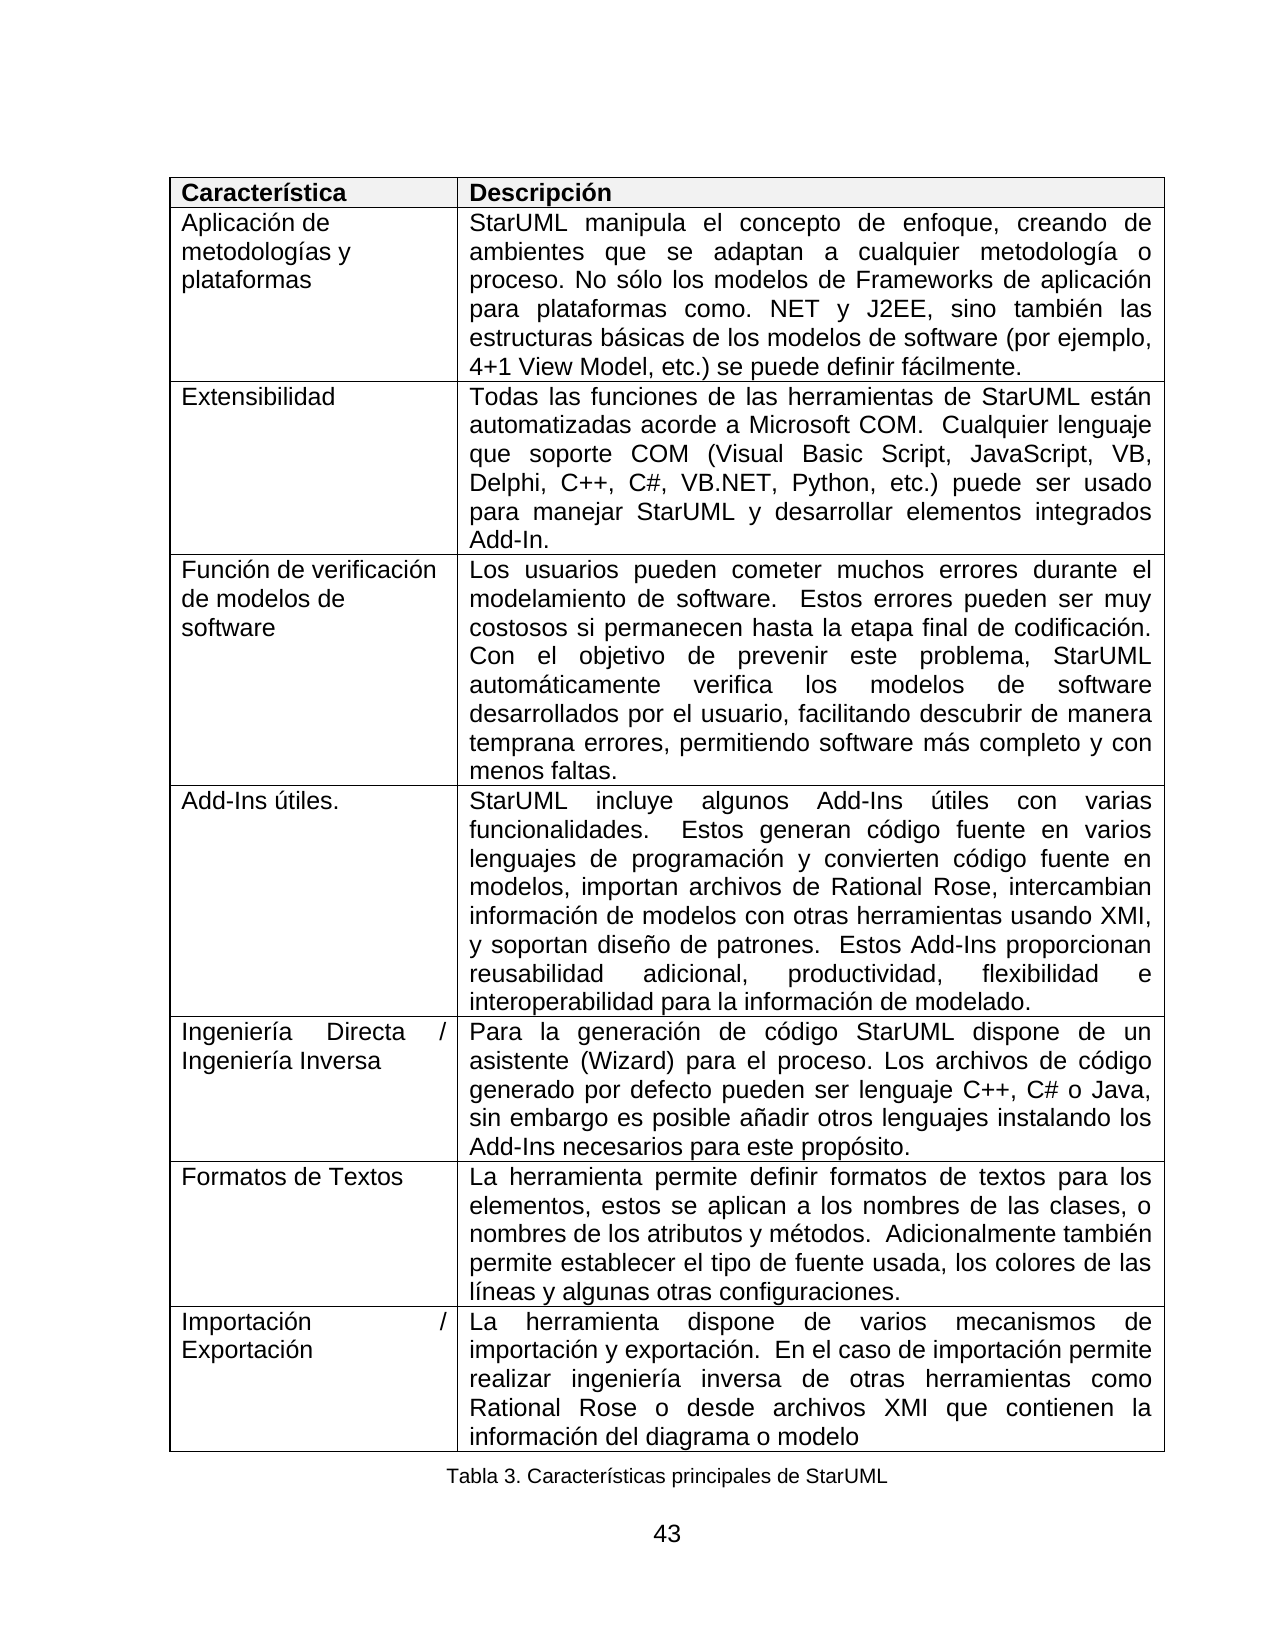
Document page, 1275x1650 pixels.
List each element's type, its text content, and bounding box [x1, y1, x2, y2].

table_cell Aplicación de metodologías y plataformas [171, 208, 457, 381]
table_header Característica [171, 178, 457, 207]
table_cell Extensibilidad [171, 382, 457, 554]
table_cell Función de verificación de modelos de software [171, 555, 457, 785]
table_cell Los usuarios pueden cometer muchos errores durante el modelamiento de software. Estos errores pueden ser muy costosos si permanecen hasta la etapa final de codificación. Con el objetivo de prevenir este problema, StarUML automáticamente verifica los modelos de software desarrollados por el usuario, facilitando descubrir de manera temprana errores, permitiendo software más completo y con menos faltas. [458, 555, 1164, 785]
table_cell Importación / Exportación [171, 1307, 457, 1451]
table_cell Add-Ins útiles. [171, 786, 457, 1016]
table_header Descripción [458, 178, 1164, 207]
table_cell La herramienta permite definir formatos de textos para los elementos, estos se aplican a los nombres de las clases, o nombres de los atributos y métodos. Adicionalmente también permite establecer el tipo de fuente usada, los colores de las líneas y algunas otras configuraciones. [458, 1162, 1164, 1306]
table_cell Formatos de Textos [171, 1162, 457, 1306]
table_cell StarUML incluye algunos Add-Ins útiles con varias funcionalidades. Estos generan código fuente en varios lenguajes de programación y convierten código fuente en modelos, importan archivos de Rational Rose, intercambian información de modelos con otras herramientas usando XMI, y soportan diseño de patrones. Estos Add-Ins proporcionan reusabilidad adicional, productividad, flexibilidad e interoperabilidad para la información de modelado. [458, 786, 1164, 1016]
table_cell Para la generación de código StarUML dispone de un asistente (Wizard) para el proceso. Los archivos de código generado por defecto pueden ser lenguaje C++, C# o Java, sin embargo es posible añadir otros lenguajes instalando los Add-Ins necesarios para este propósito. [458, 1017, 1164, 1161]
table_cell La herramienta dispone de varios mecanismos de importación y exportación. En el caso de importación permite realizar ingeniería inversa de otras herramientas como Rational Rose o desde archivos XMI que contienen la información del diagrama o modelo [458, 1307, 1164, 1451]
table_cell Ingeniería Directa / Ingeniería Inversa [171, 1017, 457, 1161]
